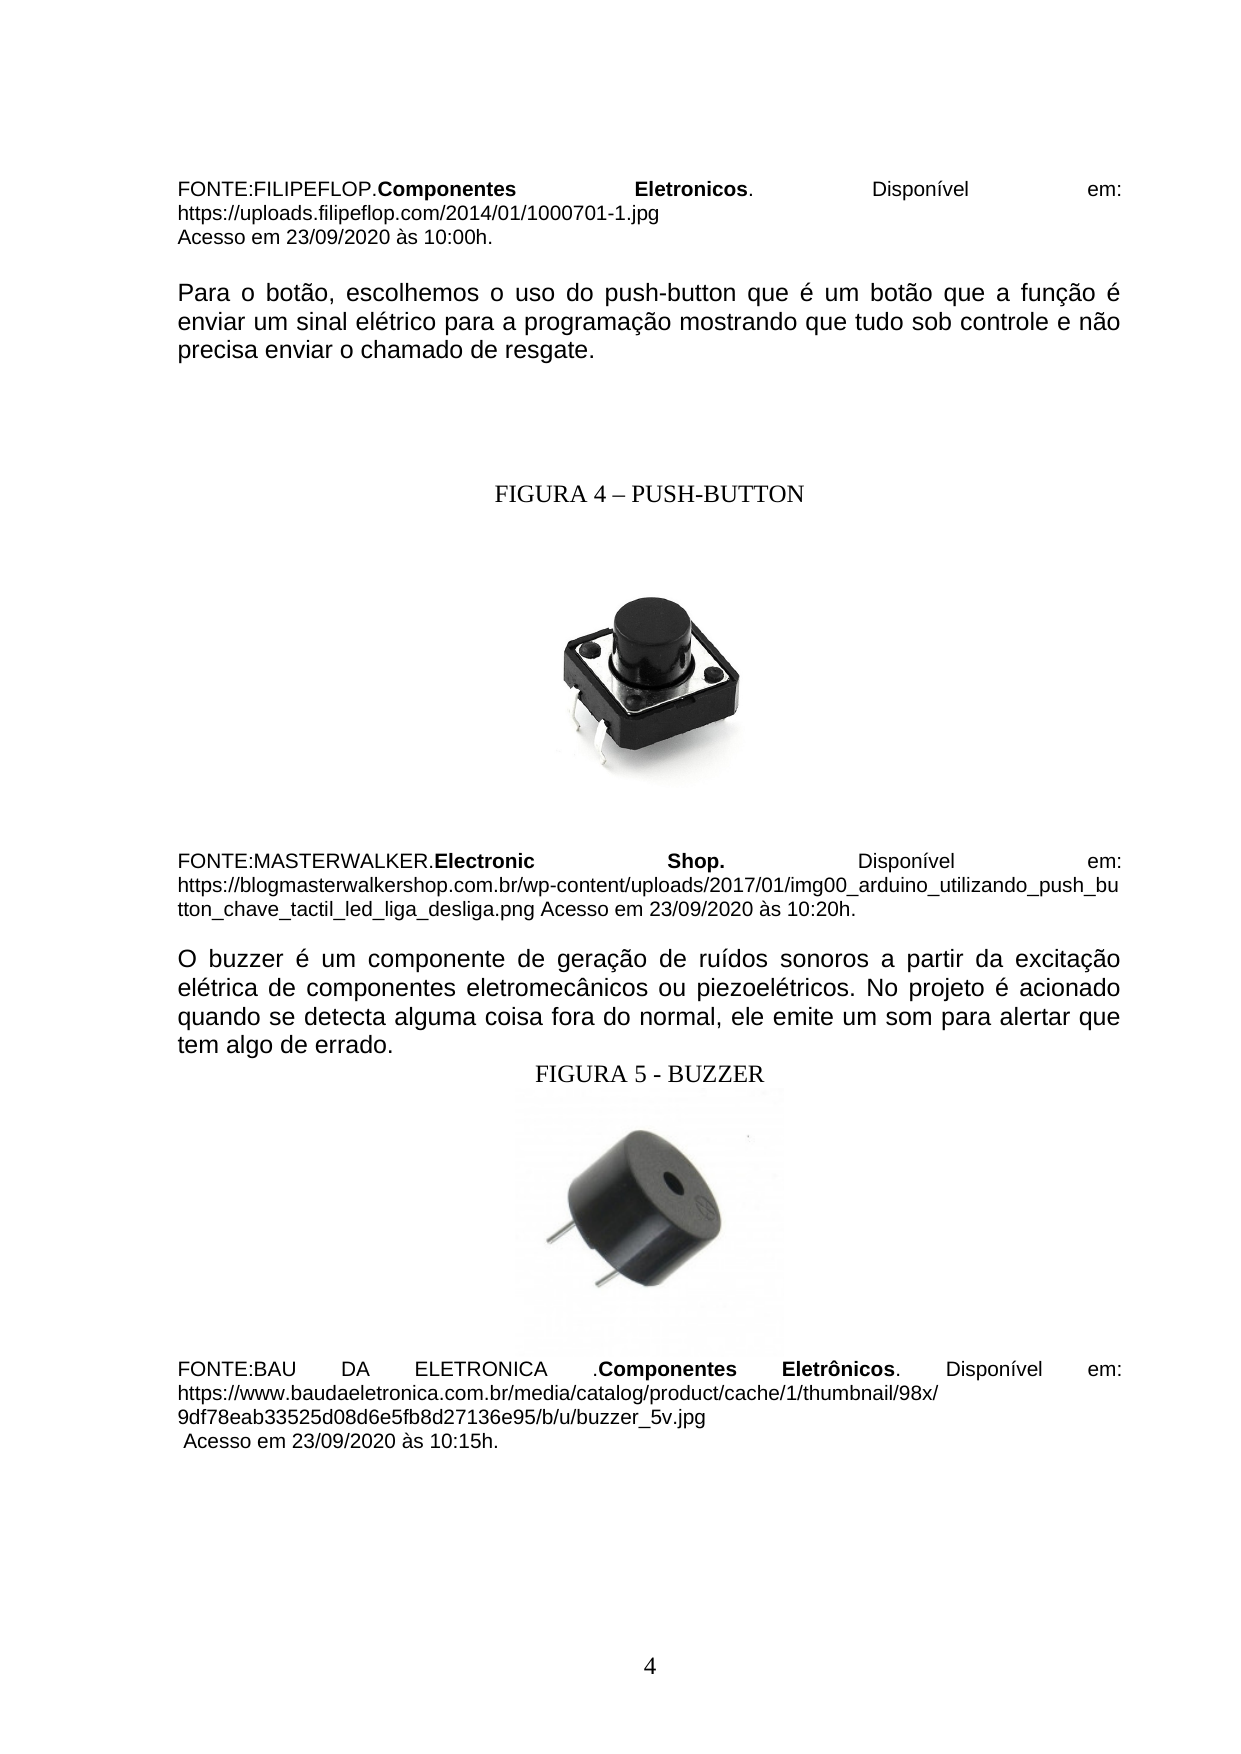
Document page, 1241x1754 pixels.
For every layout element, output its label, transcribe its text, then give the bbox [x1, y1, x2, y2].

picture [515, 1088, 784, 1357]
text FIGURA 4 – PUSH-BUTTON [177, 479, 1122, 508]
text FIGURA 5 - BUZZER [177, 1059, 1122, 1088]
text Para o botão, escolhemos o uso do push-button que é um botão que a função é enviar um sinal elétrico para a programação mostrando que tudo sob controle e não precisa enviar o chamado de resgate. [177, 278, 1122, 364]
text O buzzer é um componente de geração de ruídos sonoros a partir da excitação elétrica de componentes eletromecânicos ou piezoelétricos. No projeto é acionado quando se detecta alguma coisa fora do normal, ele emite um som para alertar que tem algo de errado. [177, 944, 1122, 1059]
text FONTE:FILIPEFLOP.Componentes Eletronicos. Disponível em: https://uploads.filipeflop.com/2014/01/1000701-1.jpg [177, 177, 1122, 225]
picture [479, 507, 820, 849]
text FONTE:BAU DA ELETRONICA .Componentes Eletrônicos. Disponível em: https://www.baudaeletronica.com.br/media/catalog/product/cache/1/thumbnail/98x/9df78eab33525d08d6e5fb8d27136e95/b/u/buzzer_5v.jpg [177, 1357, 1122, 1429]
text Acesso em 23/09/2020 às 10:15h. [177, 1429, 1122, 1453]
text Acesso em 23/09/2020 às 10:00h. [177, 225, 1122, 249]
text FONTE:MASTERWALKER.Electronic Shop. Disponível em: https://blogmasterwalkershop.com.br/wp-content/uploads/2017/01/img00_arduino_utilizando_push_button_chave_tactil_led_liga_desliga.png Acesso em 23/09/2020 às 10:20h. [177, 848, 1122, 920]
